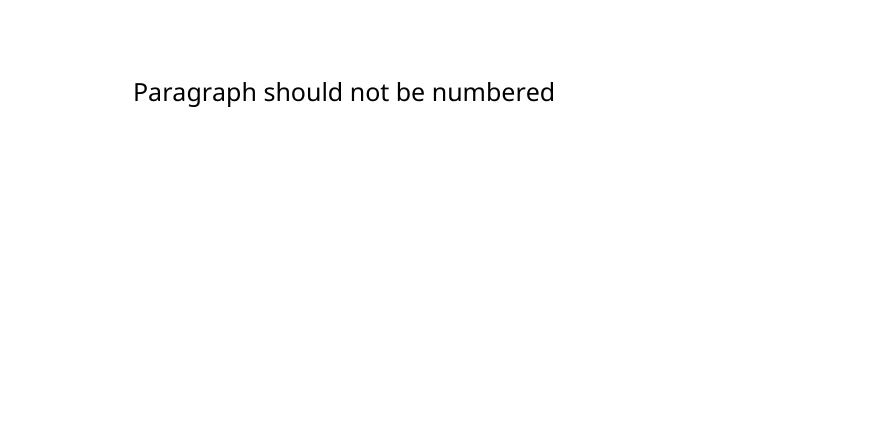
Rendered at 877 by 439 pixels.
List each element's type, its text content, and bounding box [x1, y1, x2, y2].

text Paragraph should not be numbered [133, 75, 744, 109]
